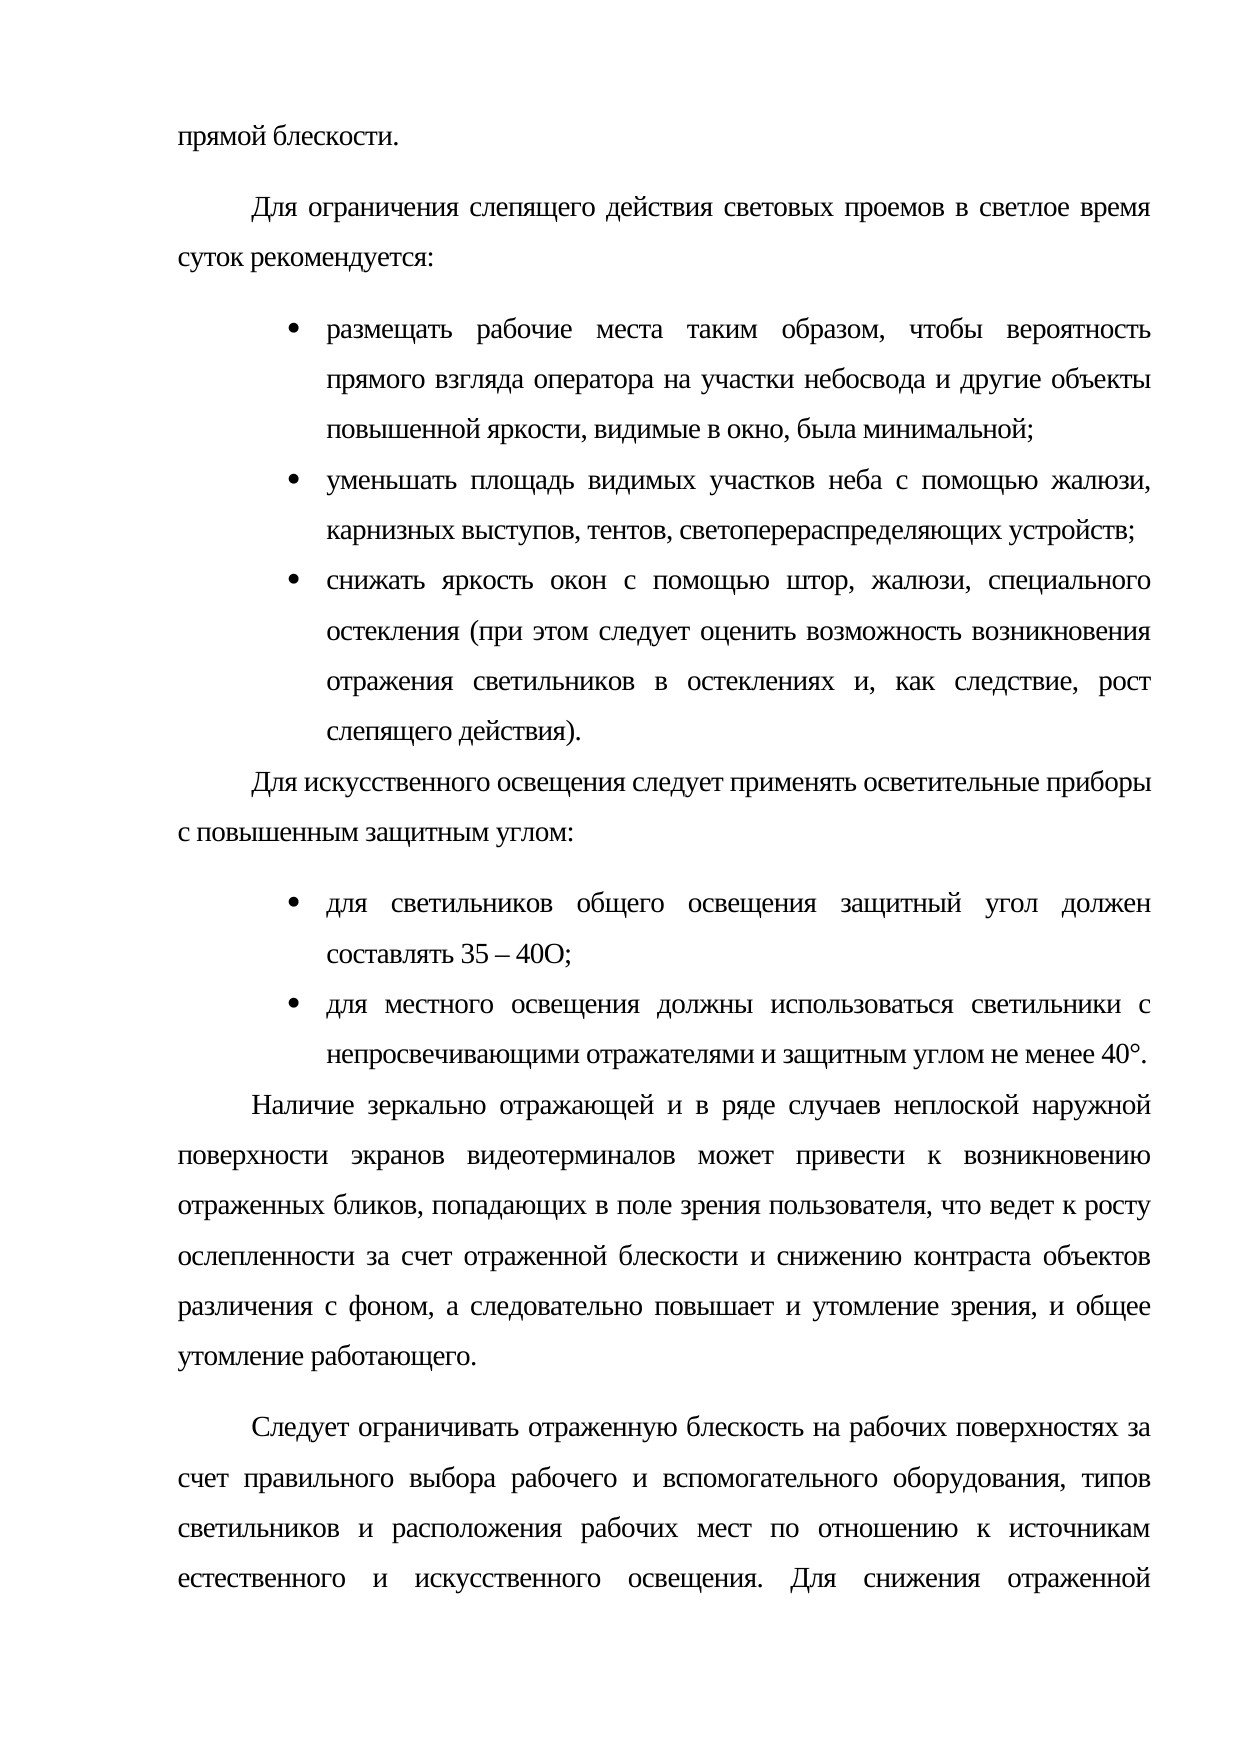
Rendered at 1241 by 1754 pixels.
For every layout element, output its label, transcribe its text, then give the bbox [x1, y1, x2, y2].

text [177, 118, 1152, 152]
list снижать яркость окон с помощью штор, жалюзи, специального остекления (при этом следует оценить возможность возникновения отражения светильников в остеклениях и, как следствие, рост слепящего действия). [288, 562, 1152, 747]
list для светильников общего освещения защитный угол должен составлять 35 – 40О; [288, 885, 1152, 969]
list размещать рабочие места таким образом, чтобы вероятность прямого взгляда оператора на участки небосвода и другие объекты повышенной яркости, видимые в окно, была минимальной; [288, 311, 1152, 445]
text Для искусственного освещения следует применять осветительные приборы с повышенным защитным углом: [177, 764, 1152, 848]
list уменьшать площадь видимых участков неба с помощью жалюзи, карнизных выступов, тентов, светоперераспределяющих устройств; [288, 462, 1152, 546]
text Для ограничения слепящего действия световых проемов в светлое время суток рекомендуется: [177, 189, 1152, 273]
text Наличие зеркально отражающей и в ряде случаев неплоской наружной поверхности экранов видеотерминалов может привести к возникновению отраженных бликов, попадающих в поле зрения пользователя, что ведет к росту ослепленности за счет отраженной блескости и снижению контраста объектов различения с фоном, а следовательно повышает и утомление зрения, и общее утомление работающего. [177, 1087, 1152, 1372]
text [177, 1409, 1152, 1594]
list для местного освещения должны использоваться светильники с непросвечивающими отражателями и защитным углом не менее 40°. [288, 986, 1152, 1070]
